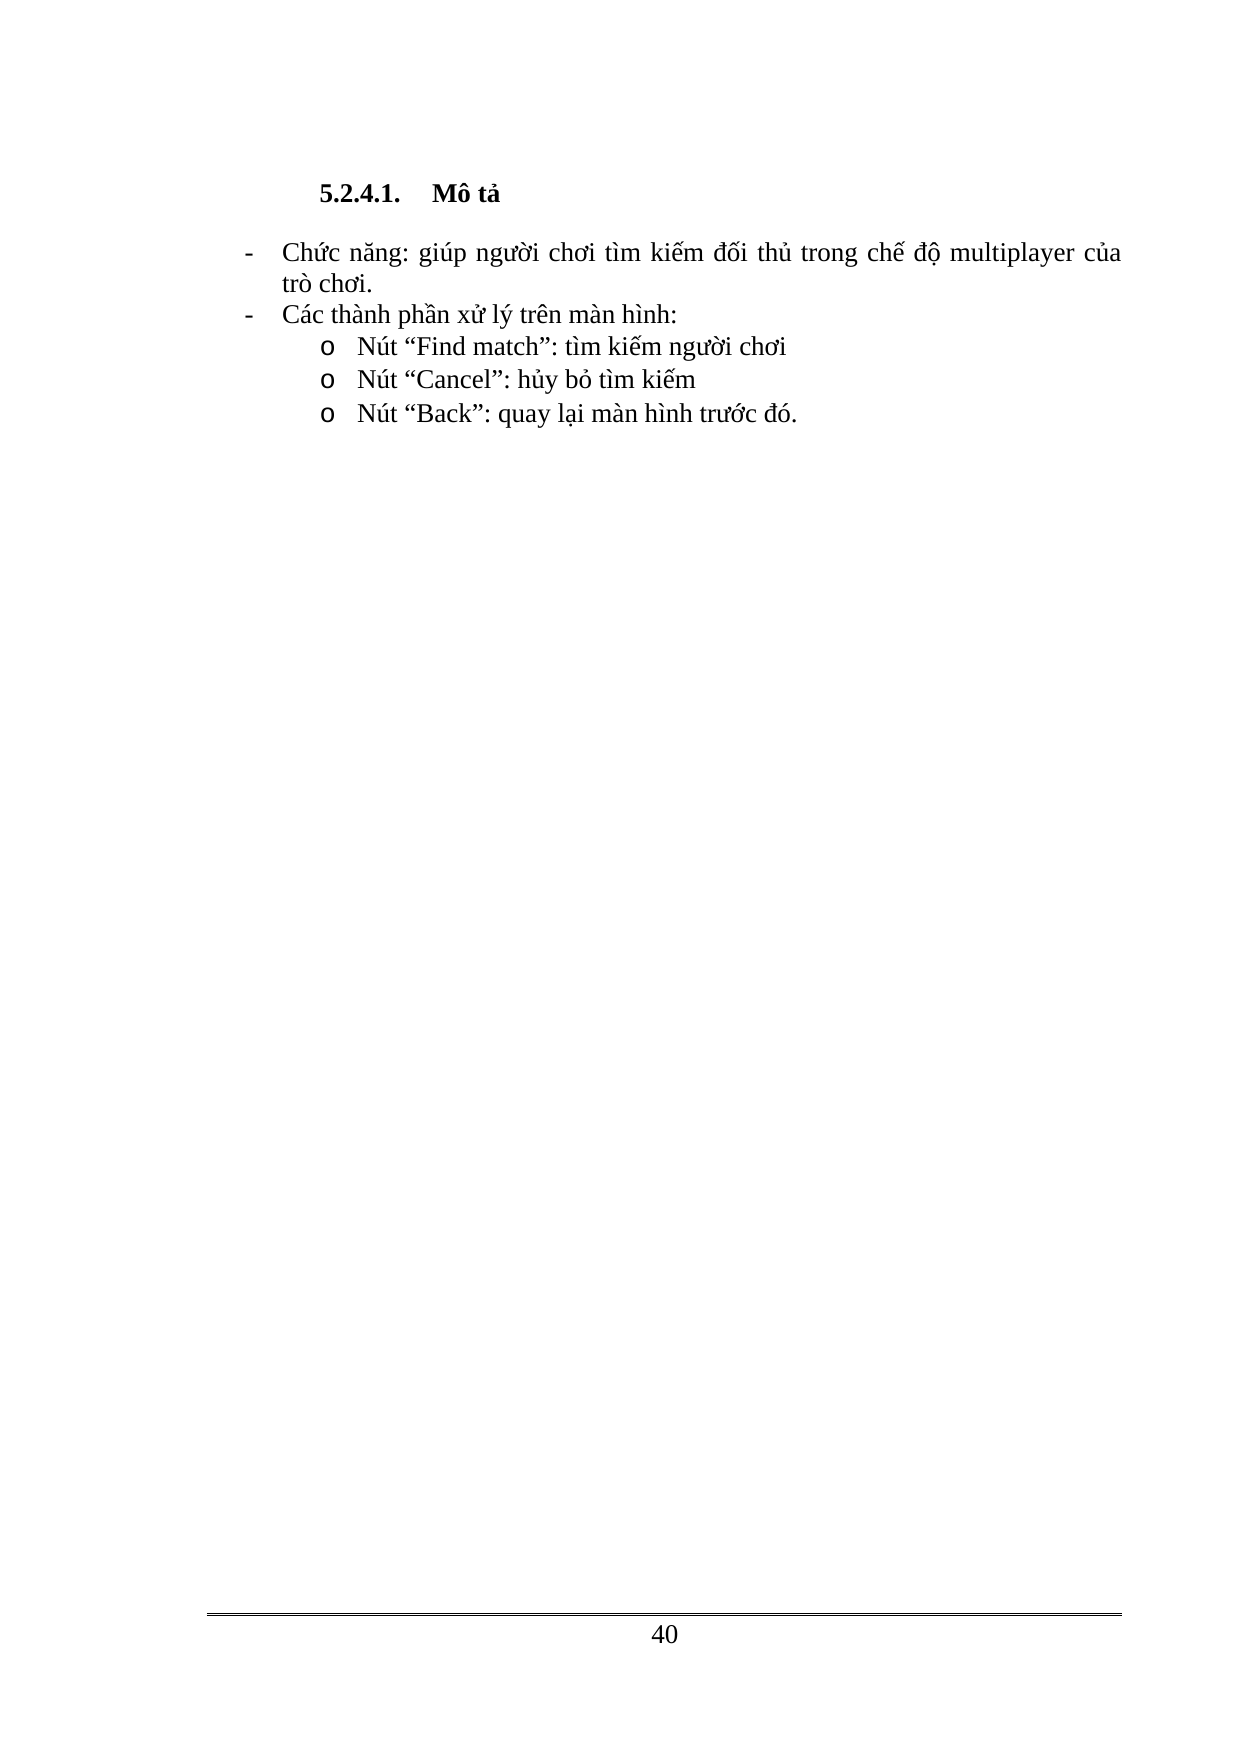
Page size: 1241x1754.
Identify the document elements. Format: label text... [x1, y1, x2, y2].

list Nút “Cancel”: hủy bỏ tìm kiếm [319, 363, 1122, 397]
list Các thành phần xử lý trên màn hình: [244, 299, 1122, 330]
subtitle Mô tả [319, 177, 1122, 208]
list Nút “Back”: quay lại màn hình trước đó. [319, 397, 1122, 430]
list Nút “Find match”: tìm kiếm người chơi [319, 330, 1122, 363]
list Chức năng: giúp người chơi tìm kiếm đối thủ trong chế độ multiplayer của trò chơi. [244, 236, 1122, 299]
